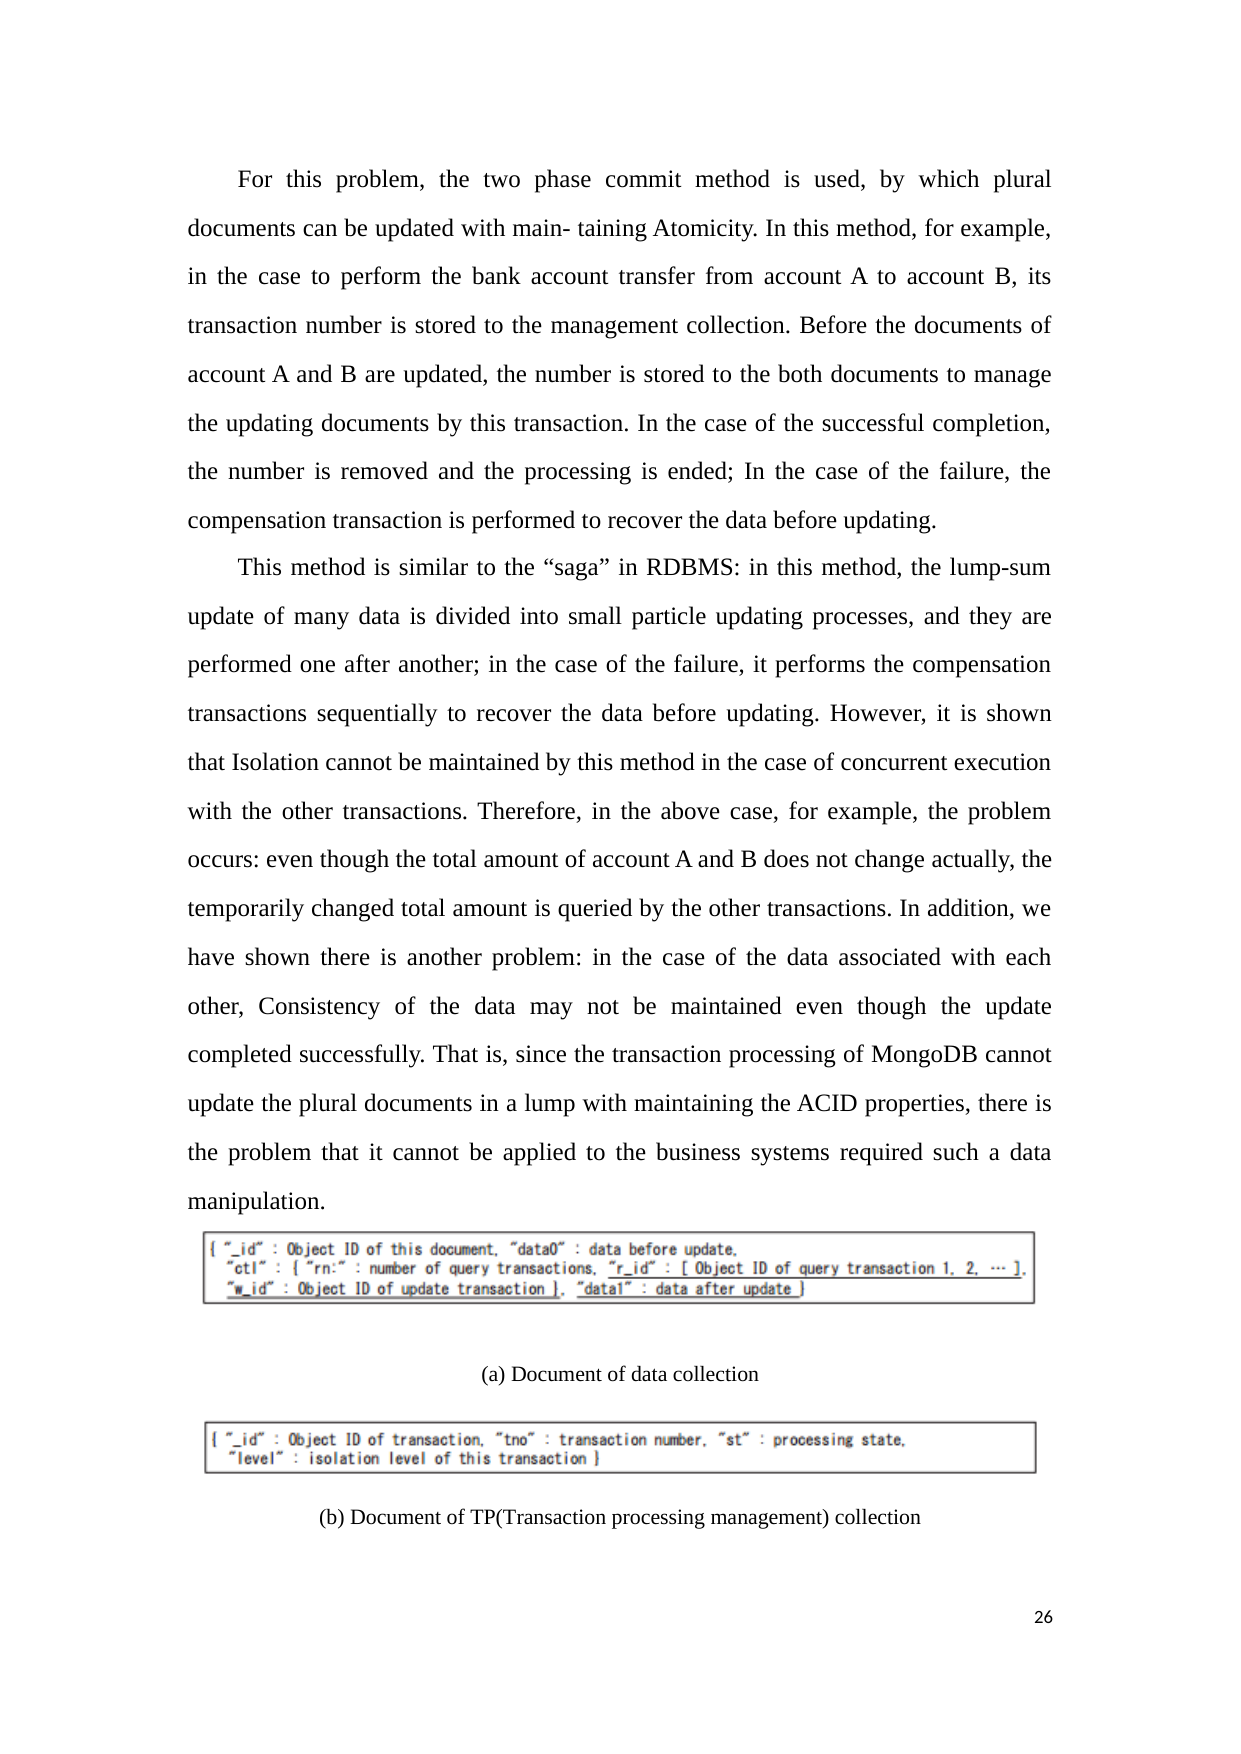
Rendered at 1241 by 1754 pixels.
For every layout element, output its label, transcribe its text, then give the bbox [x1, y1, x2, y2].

text (b) Document of TP(Transaction processing management) collection [187, 1500, 1053, 1533]
picture [200, 1419, 1040, 1477]
picture [200, 1230, 1040, 1309]
text This method is similar to the “saga” in RDBMS: in this method, the lump-sum update of many data is divided into small particle updating processes, and they are performed one after another; in the case of the failure, it performs the compensation transactions sequentially to recover the data before updating. However, it is shown that Isolation cannot be maintained by this method in the case of concurrent execution with the other transactions. Therefore, in the above case, for example, the problem occurs: even though the total amount of account A and B does not change actually, the temporarily changed total amount is queried by the other transactions. In addition, we have shown there is another problem: in the case of the data associated with each other, Consistency of the data may not be maintained even though the update completed successfully. That is, since the transaction processing of MongoDB cannot update the plural documents in a lump with maintaining the ACID properties, there is the problem that it cannot be applied to the business systems required such a data manipulation. [187, 550, 1053, 1216]
text (a) Document of data collection [187, 1358, 1053, 1390]
text For this problem, the two phase commit method is used, by which plural documents can be updated with main- taining Atomicity. In this method, for example, in the case to perform the bank account transfer from account A to account B, its transaction number is stored to the management collection. Before the documents of account A and B are updated, the number is stored to the both documents to manage the updating documents by this transaction. In the case of the successful completion, the number is removed and the processing is ended; In the case of the failure, the compensation transaction is performed to recover the data before updating. [187, 162, 1053, 536]
